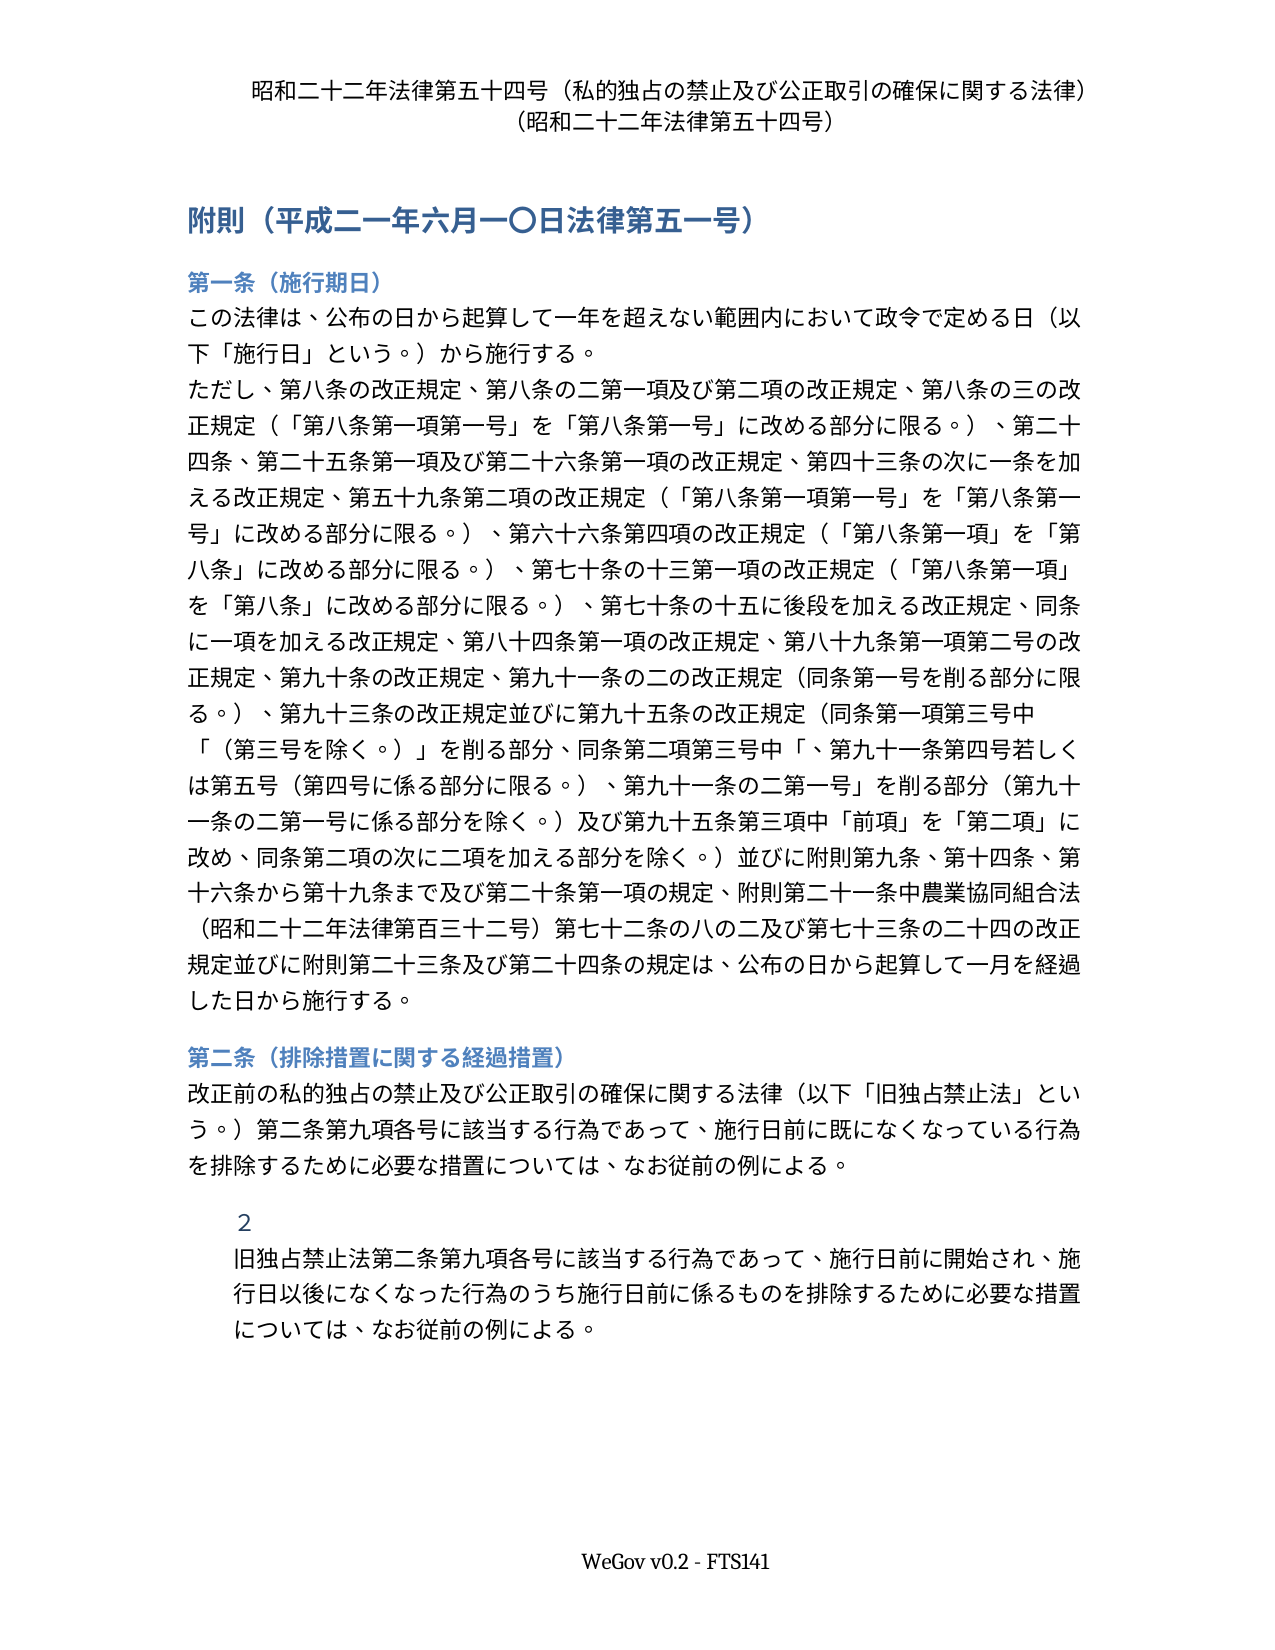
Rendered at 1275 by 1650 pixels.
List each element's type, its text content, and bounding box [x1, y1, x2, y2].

text この法律は、公布の日から起算して一年を超えない範囲内において政令で定める日（以下「施行日」という。）から施行する。 ただし、第八条の改正規定、第八条の二第一項及び第二項の改正規定、第八条の三の改正規定（「第八条第一項第一号」を「第八条第一号」に改める部分に限る。）、第二十四条、第二十五条第一項及び第二十六条第一項の改正規定、第四十三条の次に一条を加える改正規定、第五十九条第二項の改正規定（「第八条第一項第一号」を「第八条第一号」に改める部分に限る。）、第六十六条第四項の改正規定（「第八条第一項」を「第八条」に改める部分に限る。）、第七十条の十三第一項の改正規定（「第八条第一項」を「第八条」に改める部分に限る。）、第七十条の十五に後段を加える改正規定、同条に一項を加える改正規定、第八十四条第一項の改正規定、第八十九条第一項第二号の改正規定、第九十条の改正規定、第九十一条の二の改正規定（同条第一号を削る部分に限る。）、第九十三条の改正規定並びに第九十五条の改正規定（同条第一項第三号中「（第三号を除く。）」を削る部分、同条第二項第三号中「、第九十一条第四号若しくは第五号（第四号に係る部分に限る。）、第九十一条の二第一号」を削る部分（第九十一条の二第一号に係る部分を除く。）及び第九十五条第三項中「前項」を「第二項」に改め、同条第二項の次に二項を加える部分を除く。）並びに附則第九条、第十四条、第十六条から第十九条まで及び第二十条第一項の規定、附則第二十一条中農業協同組合法（昭和二十二年法律第百三十二号）第七十二条の八の二及び第七十三条の二十四の改正規定並びに附則第二十三条及び第二十四条の規定は、公布の日から起算して一月を経過した日から施行する。 [187, 302, 1087, 1016]
subtitle 附則（平成二一年六月一〇日法律第五一号） [187, 200, 1087, 240]
text 旧独占禁止法第二条第九項各号に該当する行為であって、施行日前に開始され、施行日以後になくなった行為のうち施行日前に係るものを排除するために必要な措置については、なお従前の例による。 [233, 1242, 1087, 1346]
subtitle ２ [233, 1207, 1087, 1238]
subtitle 第二条（排除措置に関する経過措置） [187, 1042, 1087, 1073]
text 改正前の私的独占の禁止及び公正取引の確保に関する法律（以下「旧独占禁止法」という。）第二条第九項各号に該当する行為であって、施行日前に既になくなっている行為を排除するために必要な措置については、なお従前の例による。 [187, 1078, 1087, 1181]
subtitle 第一条（施行期日） [187, 266, 1087, 298]
